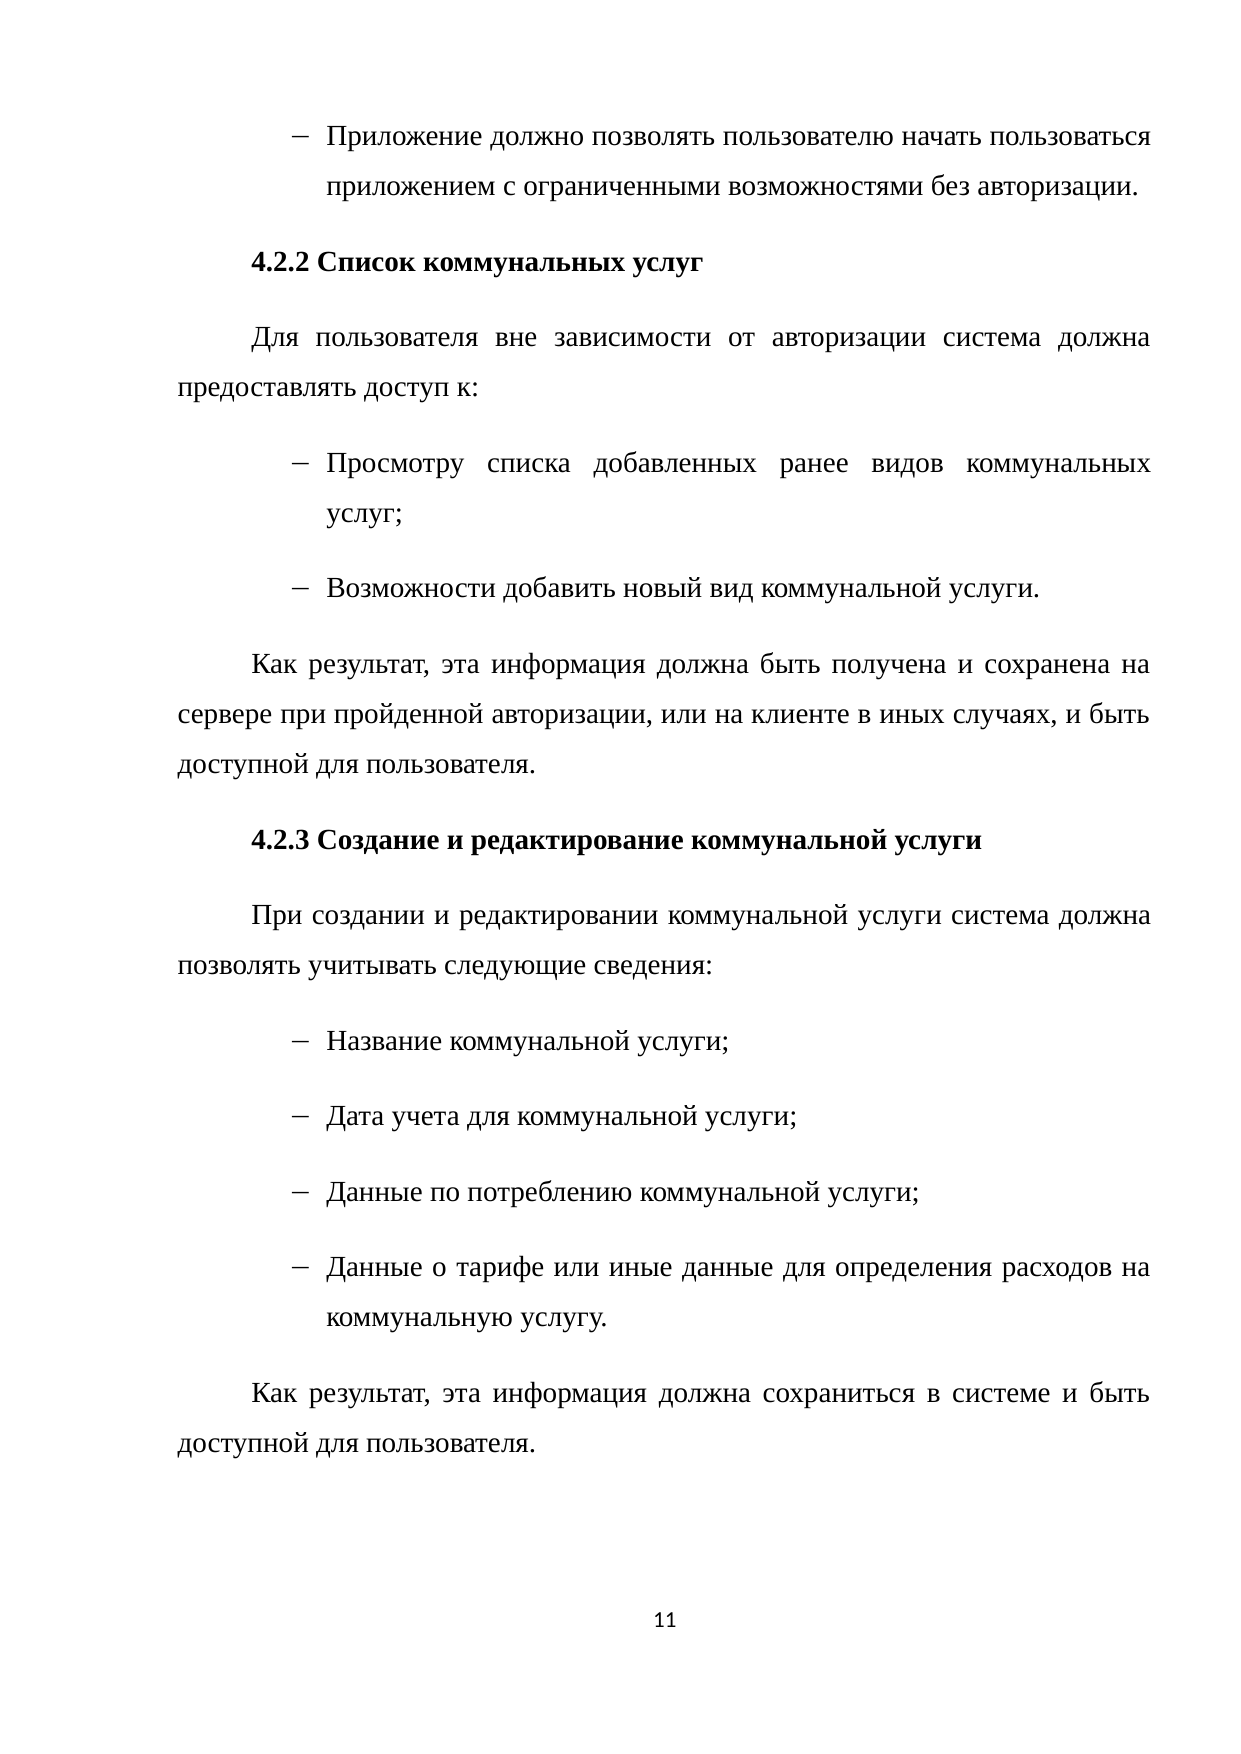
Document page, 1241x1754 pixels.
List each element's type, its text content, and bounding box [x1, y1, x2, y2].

text При создании и редактировании коммунальной услуги система должна позволять учитывать следующие сведения: [177, 897, 1152, 981]
list Данные о тарифе или иные данные для определения расходов на коммунальную услугу. [288, 1249, 1152, 1333]
list Данные по потреблению коммунальной услуги; [288, 1174, 1152, 1207]
text Возможности добавить новый вид коммунальной услуги. [288, 571, 1152, 604]
text Для пользователя вне зависимости от авторизации система должна предоставлять доступ к: [177, 319, 1152, 403]
text Список коммунальных услуг [251, 244, 1152, 277]
list Дата учета для коммунальной услуги; [288, 1098, 1152, 1132]
text Приложение должно позволять пользователю начать пользоваться приложением с ограниченными возможностями без авторизации. [288, 118, 1152, 202]
text Создание и редактирование коммунальной услуги [251, 822, 1152, 855]
text Как результат, эта информация должна сохраниться в системе и быть доступной для пользователя. [177, 1375, 1152, 1459]
list Название коммунальной услуги; [288, 1023, 1152, 1056]
text Просмотру списка добавленных ранее видов коммунальных услуг; [288, 445, 1152, 529]
text Как результат, эта информация должна быть получена и сохранена на сервере при пройденной авторизации, или на клиенте в иных случаях, и быть доступной для пользователя. [177, 646, 1152, 780]
